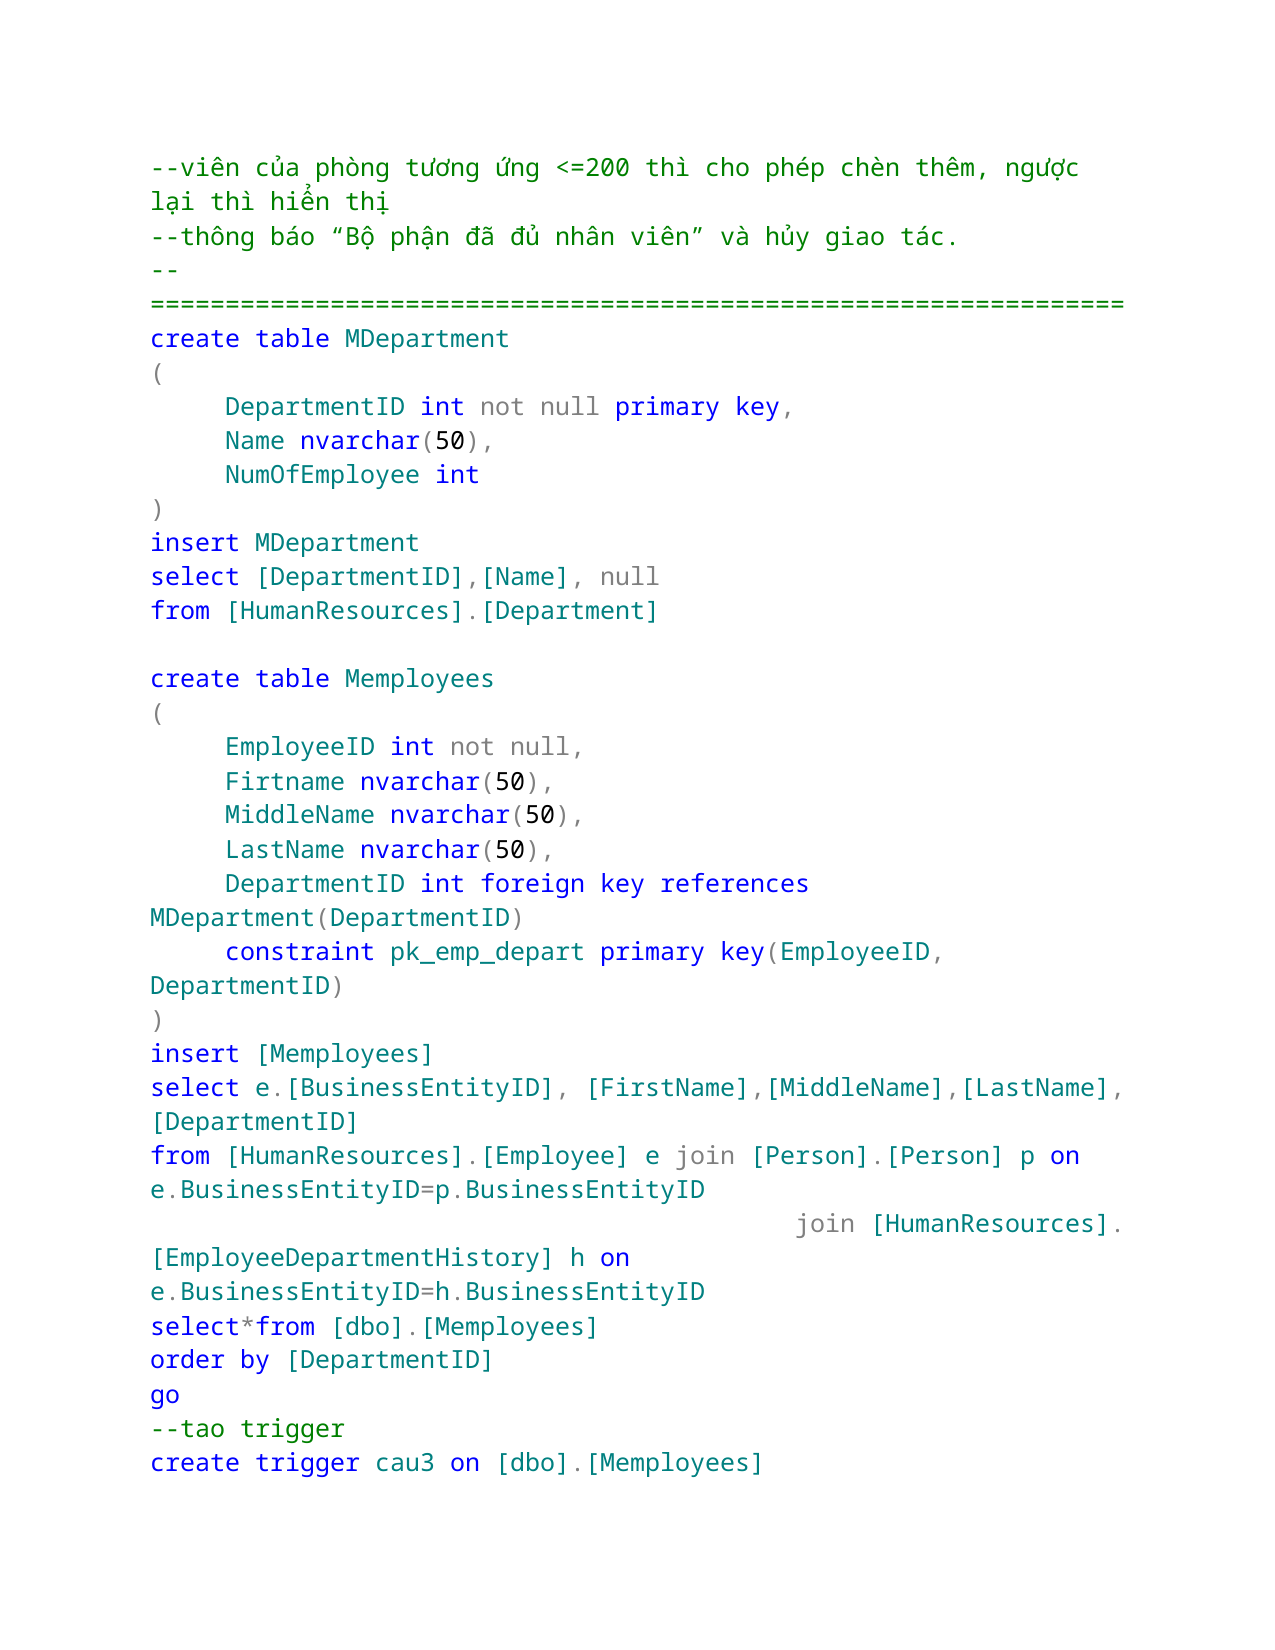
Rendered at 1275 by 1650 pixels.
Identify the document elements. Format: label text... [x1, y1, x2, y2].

text insert MDepartment [150, 525, 1125, 559]
text ) [150, 1002, 1125, 1036]
text --viên của phòng tương ứng <=200 thì cho phép chèn thêm, ngược lại thì hiển thị [150, 150, 1125, 218]
text create trigger cau3 on [dbo].[Memployees] [150, 1444, 1125, 1478]
text EmployeeID int not null, [150, 729, 1125, 763]
text join [HumanResources].[EmployeeDepartmentHistory] h on e.BusinessEntityID=h.BusinessEntityID [150, 1206, 1125, 1308]
text DepartmentID int not null primary key, [150, 388, 1125, 422]
text LastName nvarchar(50), [150, 831, 1125, 865]
text select*from [dbo].[Memployees] [150, 1308, 1125, 1342]
text order by [DepartmentID] [150, 1342, 1125, 1376]
text from [HumanResources].[Employee] e join [Person].[Person] p on e.BusinessEntityID=p.BusinessEntityID [150, 1138, 1125, 1206]
text ( [150, 354, 1125, 388]
text create table MDepartment [150, 320, 1125, 354]
text constraint pk_emp_depart primary key(EmployeeID, DepartmentID) [150, 933, 1125, 1002]
text create table Memployees [150, 661, 1125, 695]
text --tao trigger [150, 1410, 1125, 1444]
text NumOfEmployee int [150, 457, 1125, 491]
text Firtname nvarchar(50), [150, 763, 1125, 797]
text from [HumanResources].[Department] [150, 593, 1125, 627]
text --================================================================= [150, 252, 1125, 320]
text select [DepartmentID],[Name], null [150, 559, 1125, 593]
text ) [150, 491, 1125, 525]
text select e.[BusinessEntityID], [FirstName],[MiddleName],[LastName], [DepartmentID] [150, 1070, 1125, 1138]
text DepartmentID int foreign key references MDepartment(DepartmentID) [150, 865, 1125, 933]
text go [150, 1376, 1125, 1410]
text insert [Memployees] [150, 1036, 1125, 1070]
text ( [150, 695, 1125, 729]
text --thông báo “Bộ phận đã đủ nhân viên” và hủy giao tác. [150, 218, 1125, 252]
text Name nvarchar(50), [150, 422, 1125, 457]
text MiddleName nvarchar(50), [150, 797, 1125, 831]
